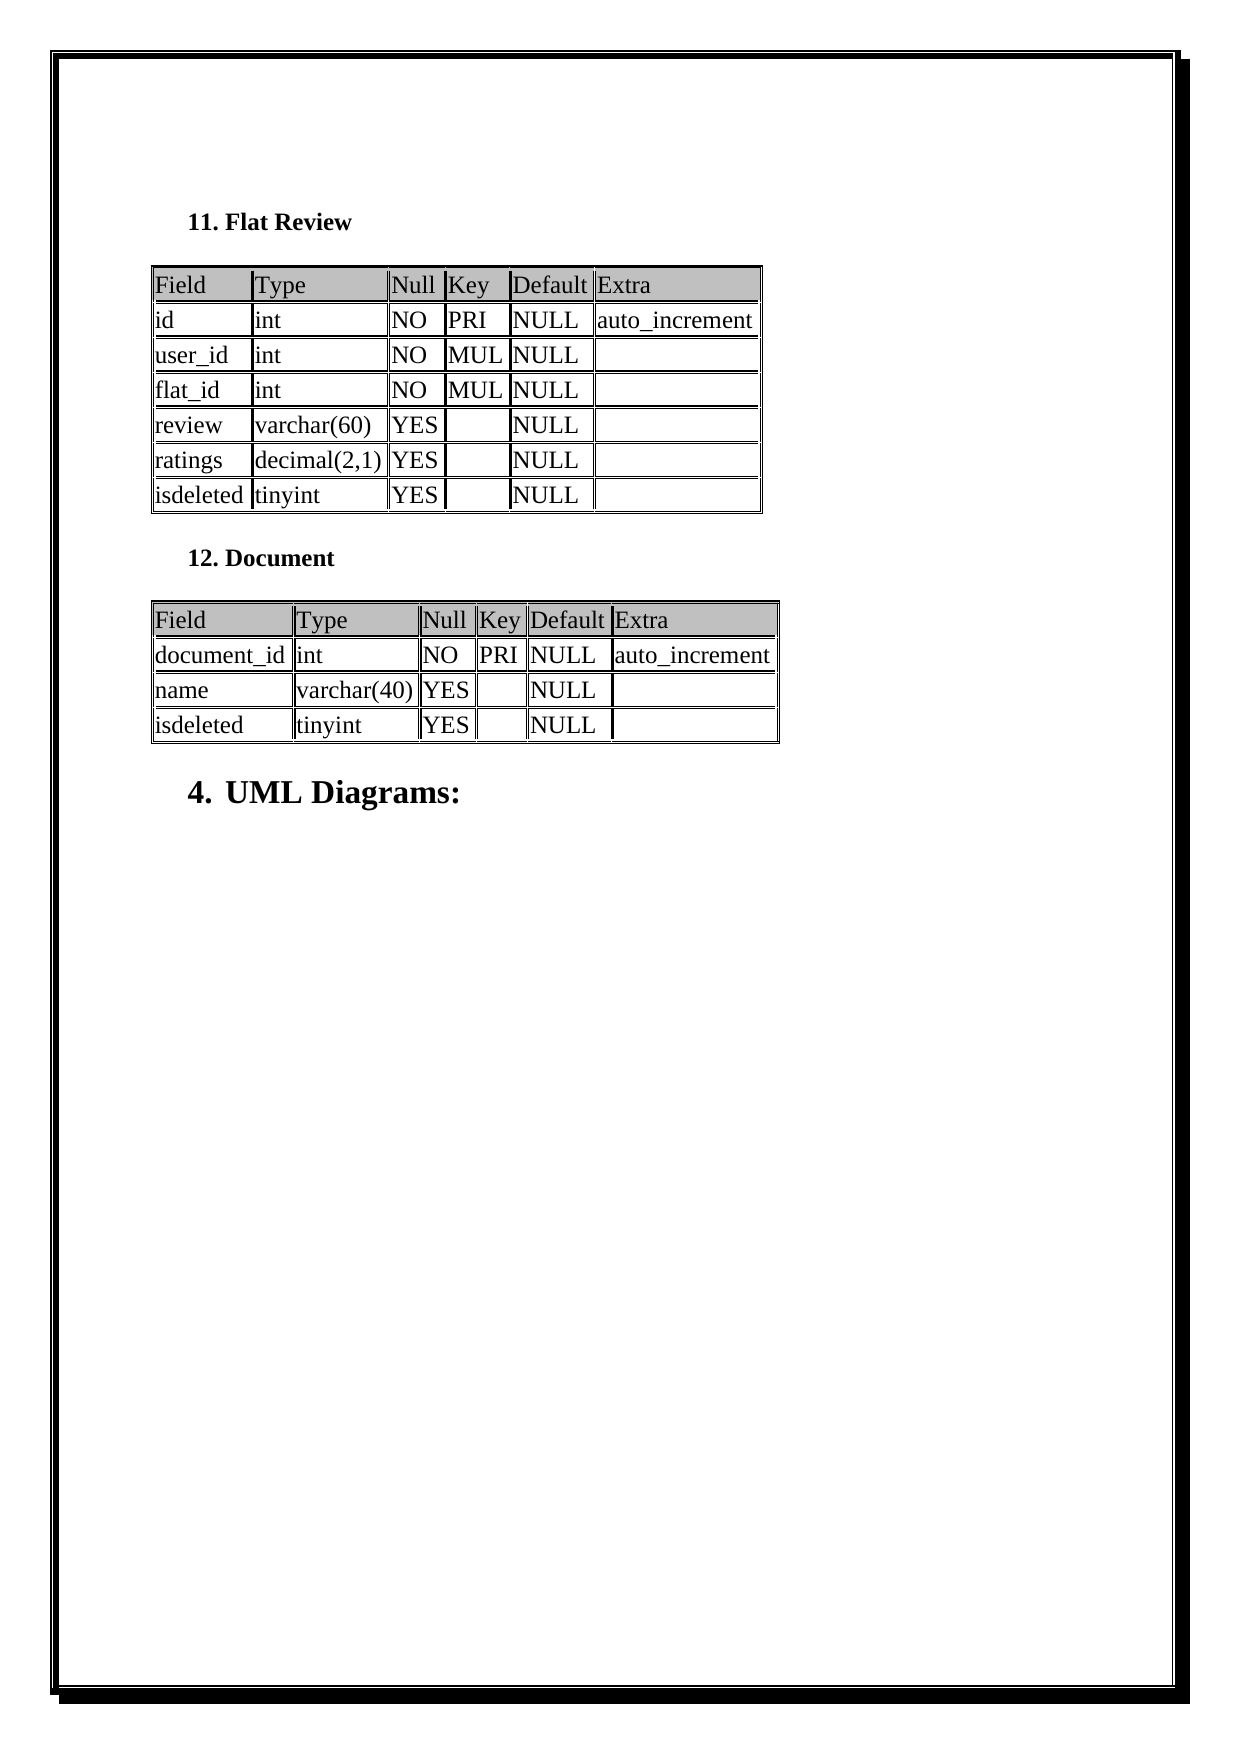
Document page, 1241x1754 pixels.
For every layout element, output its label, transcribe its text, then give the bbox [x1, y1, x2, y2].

list Flat Review [187, 207, 1081, 236]
table_cell flat_id [154, 370, 251, 405]
table_cell PRI [478, 639, 526, 670]
table_cell isdeleted [152, 476, 252, 511]
table_cell NO [390, 374, 444, 405]
table_cell MUL [447, 374, 509, 405]
table_cell [596, 405, 760, 441]
table_header Default [528, 602, 612, 635]
table_header Type [294, 602, 420, 635]
list Document [187, 543, 1081, 571]
table_cell tinyint [294, 706, 420, 741]
table_cell auto_increment [614, 635, 777, 670]
table_cell NULL [510, 479, 594, 511]
table_cell NULL [512, 374, 593, 405]
table_cell YES [390, 444, 444, 476]
table_cell name [154, 670, 292, 706]
table_cell NULL [512, 339, 593, 370]
table_cell ratings [152, 441, 252, 476]
table_cell [447, 444, 509, 476]
table_header Null [389, 268, 445, 300]
table_cell varchar(60) [254, 409, 387, 441]
table_cell id [154, 300, 251, 335]
table_cell NULL [512, 409, 593, 441]
table_cell NULL [529, 674, 611, 706]
table_cell review [154, 405, 251, 441]
table_header Extra [612, 604, 777, 635]
table_cell decimal(2,1) [254, 444, 387, 476]
table_cell [596, 335, 760, 370]
table_cell [477, 709, 527, 741]
table_cell [595, 476, 761, 511]
table_cell tinyint [252, 479, 389, 511]
table_cell NULL [529, 639, 611, 670]
table_cell YES [390, 409, 444, 441]
table_header Field [154, 602, 294, 635]
table_cell NULL [512, 304, 593, 335]
table_cell [478, 674, 526, 706]
table_cell [596, 370, 760, 405]
table_cell int [296, 639, 418, 670]
table_cell int [254, 339, 387, 370]
table_cell isdeleted [152, 706, 294, 741]
list UML Diagrams: [187, 773, 1081, 811]
table_cell user_id [154, 335, 251, 370]
table_cell NO [390, 304, 444, 335]
table_cell varchar(40) [296, 674, 418, 706]
table_header Extra [595, 268, 760, 300]
table_cell document_id [154, 635, 292, 670]
table_cell YES [389, 479, 445, 511]
table_cell YES [420, 709, 477, 741]
table_cell [595, 441, 761, 476]
table_cell NULL [512, 444, 593, 476]
table_cell [612, 706, 778, 741]
table_cell int [254, 374, 387, 405]
table_header Type [252, 268, 389, 300]
table_cell YES [422, 674, 475, 706]
table_header Key [477, 604, 527, 635]
table_cell auto_increment [596, 300, 760, 335]
table_cell [447, 409, 509, 441]
table_cell PRI [447, 304, 509, 335]
table_cell NO [422, 639, 475, 670]
table_cell [614, 670, 777, 706]
table_header Null [420, 604, 477, 635]
table_cell MUL [447, 339, 509, 370]
table_cell NO [390, 339, 444, 370]
table_cell [445, 479, 510, 511]
table_header Field [154, 268, 252, 300]
table_header Default [510, 268, 594, 300]
table_cell int [254, 304, 387, 335]
table_cell NULL [528, 709, 612, 741]
table_header Key [445, 267, 510, 300]
